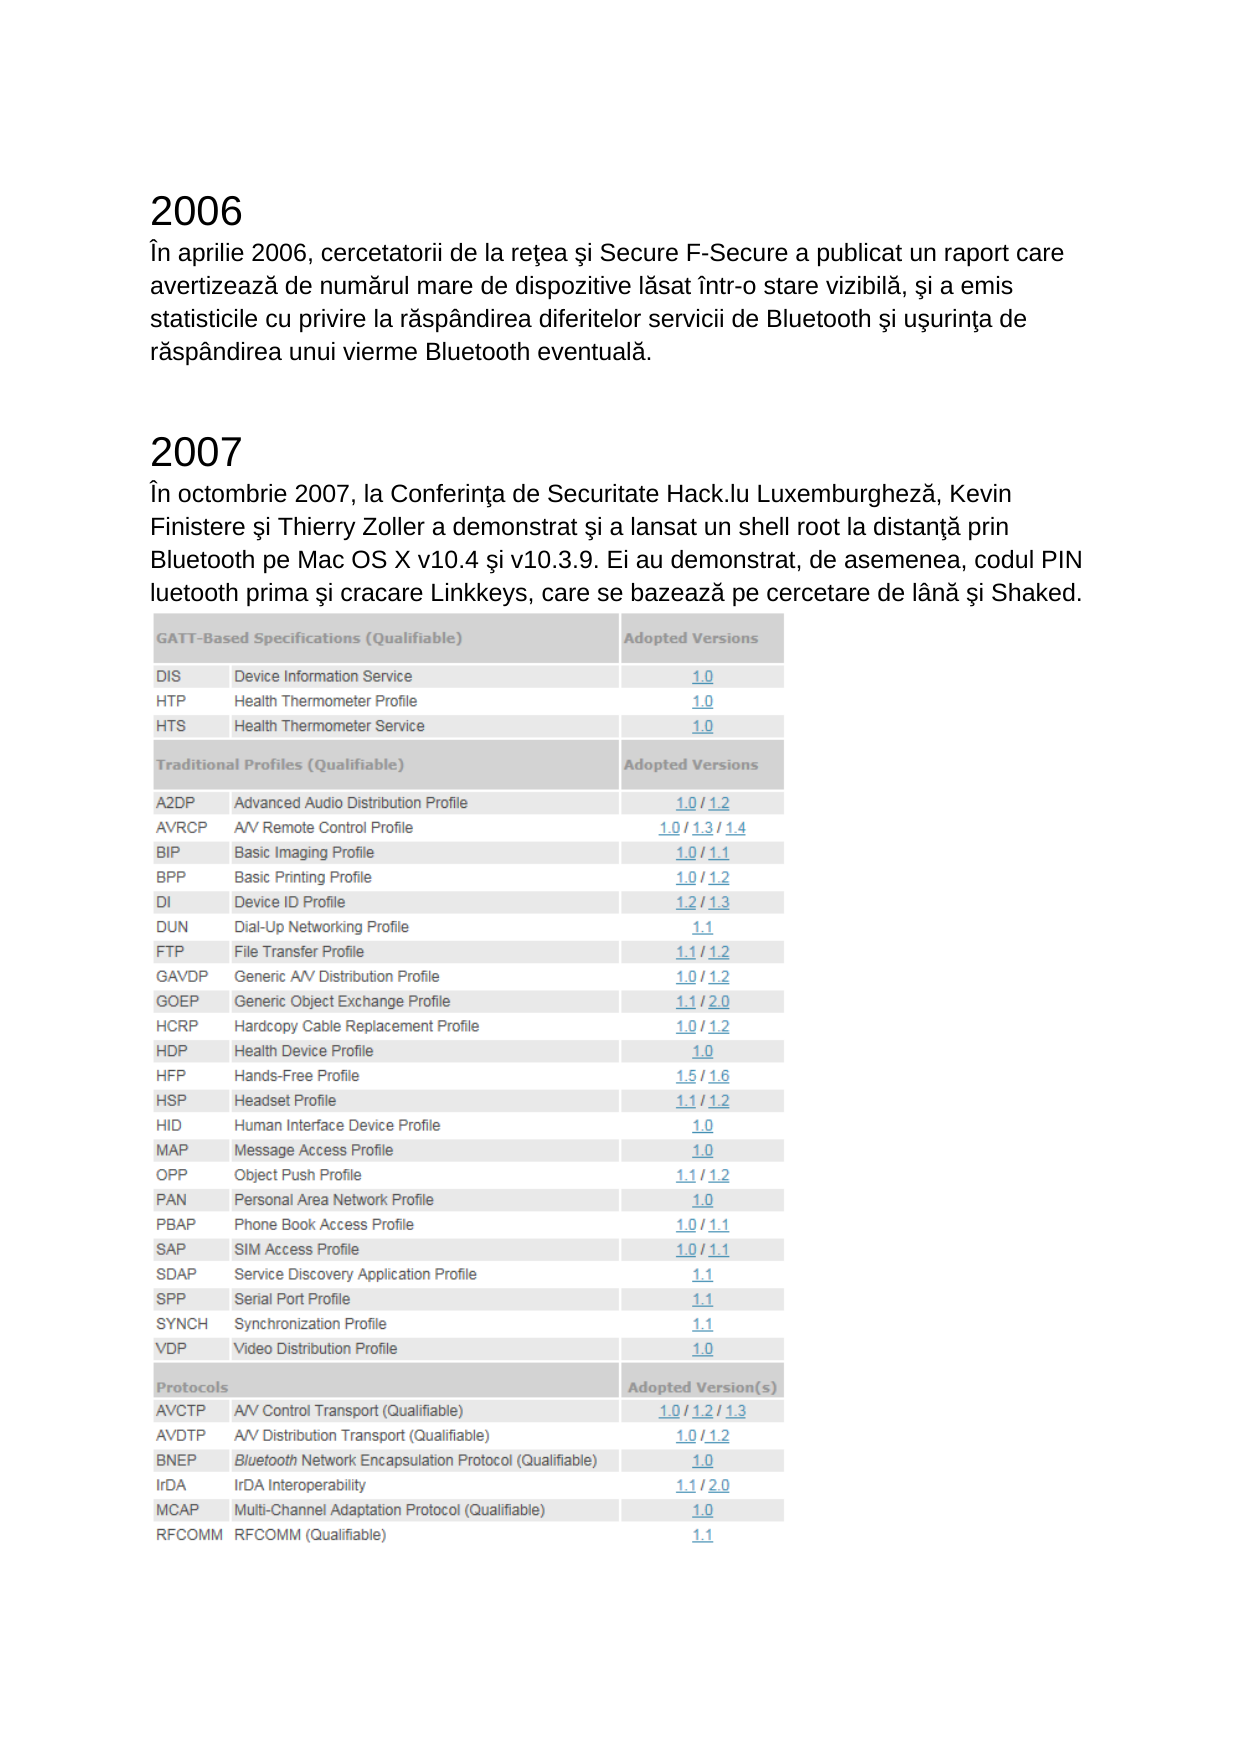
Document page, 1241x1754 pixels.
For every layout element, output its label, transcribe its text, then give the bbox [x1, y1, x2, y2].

picture [150, 611, 794, 1560]
text 2006 În aprilie 2006, cercetatorii de la reţea şi Secure F-Secure a publicat un raport care avertizează de numărul mare de dispozitive lăsat într-o stare vizibilă, şi a emis statisticile cu privire la răspândirea diferitelor servicii de Bluetooth şi uşurinţa de răspândirea unui vierme Bluetooth eventuală. [150, 150, 1090, 366]
